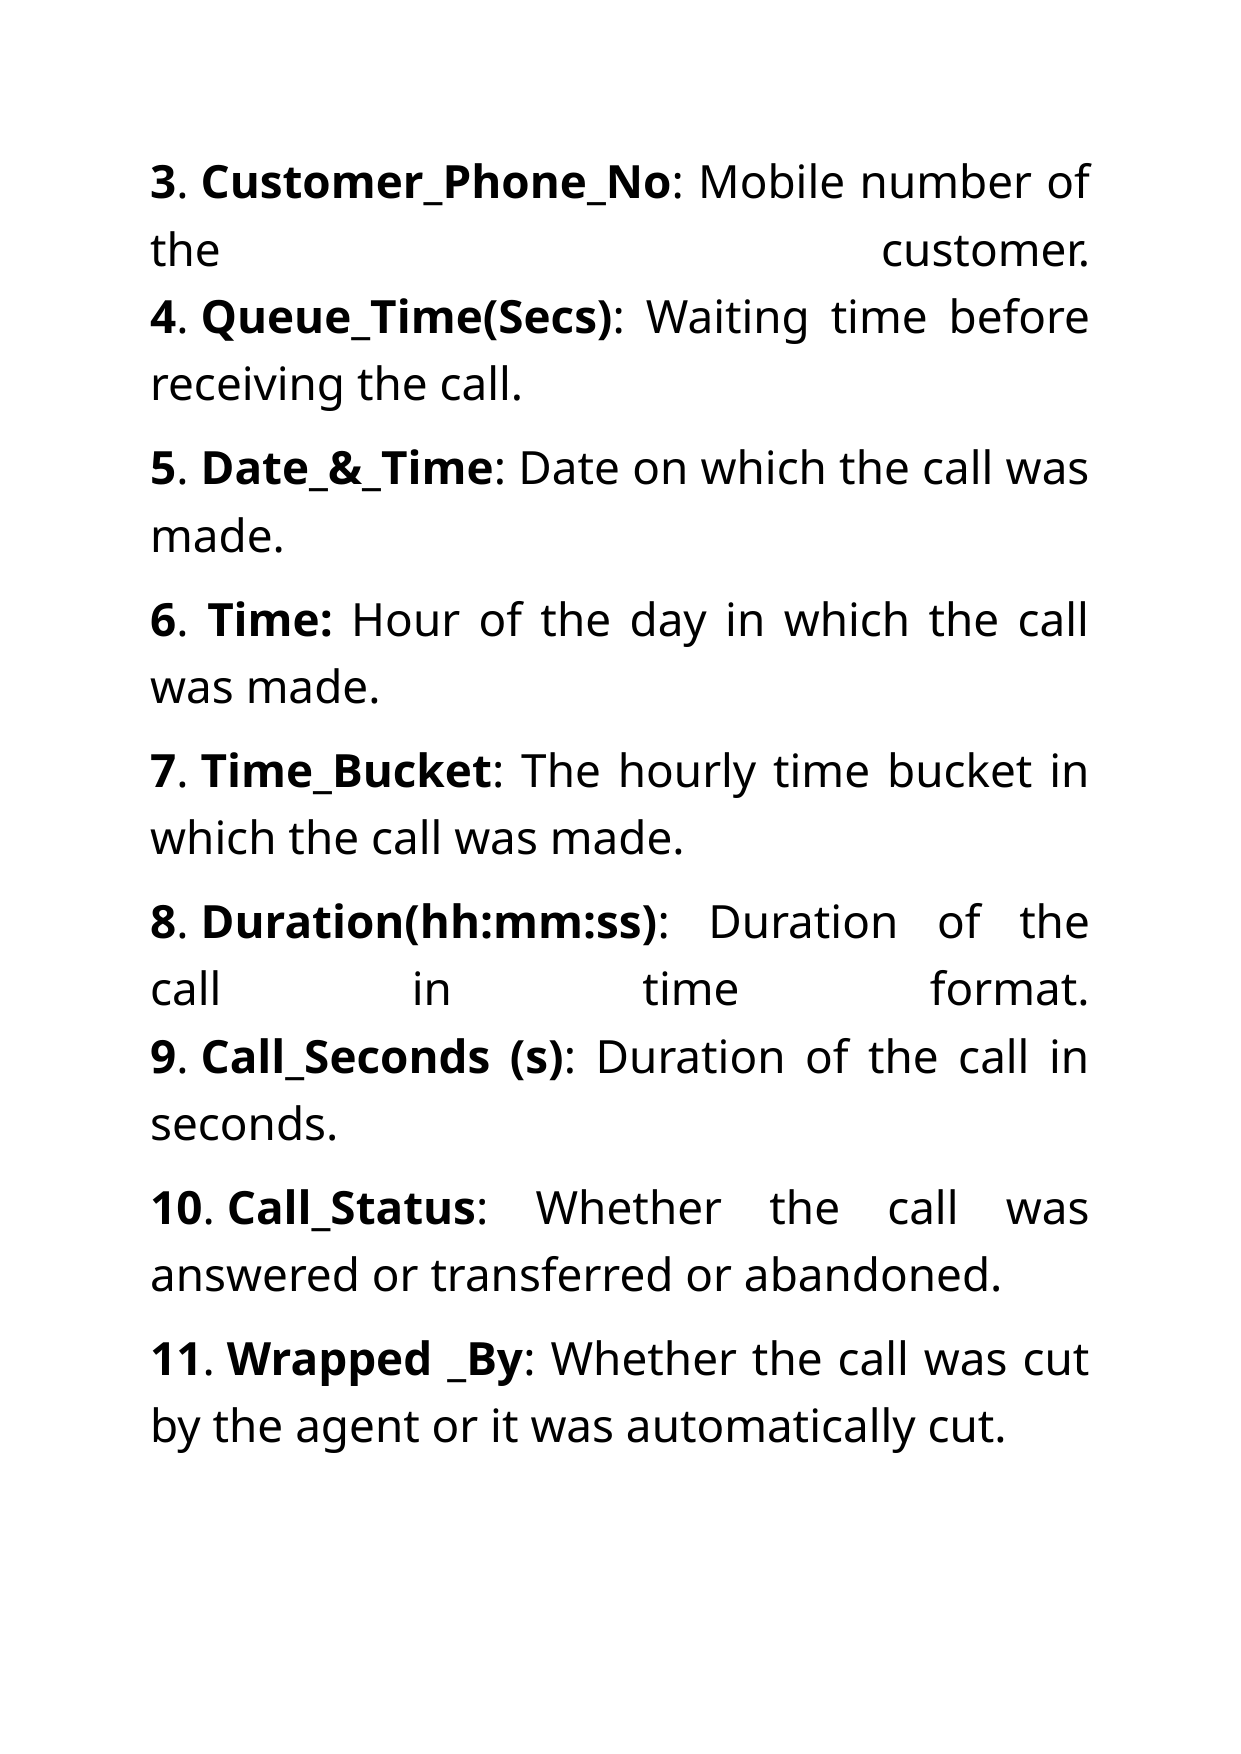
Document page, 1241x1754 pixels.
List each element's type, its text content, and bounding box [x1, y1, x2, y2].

text 6. Time: Hour of the day in which the call was made. [150, 587, 1090, 717]
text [150, 150, 1090, 414]
text 10. Call_Status: Whether the call was answered or transferred or abandoned. [150, 1175, 1090, 1305]
text 5. Date_&_Time: Date on which the call was made. [150, 436, 1090, 566]
text 11. Wrapped _By: Whether the call was cut by the agent or it was automatically cut. [150, 1327, 1090, 1456]
text 7. Time_Bucket: The hourly time bucket in which the call was made. [150, 738, 1090, 868]
text 8. Duration(hh:mm:ss): Duration of the call in time format. 9. Call_Seconds (s): Duration of the call in seconds. [150, 889, 1090, 1154]
